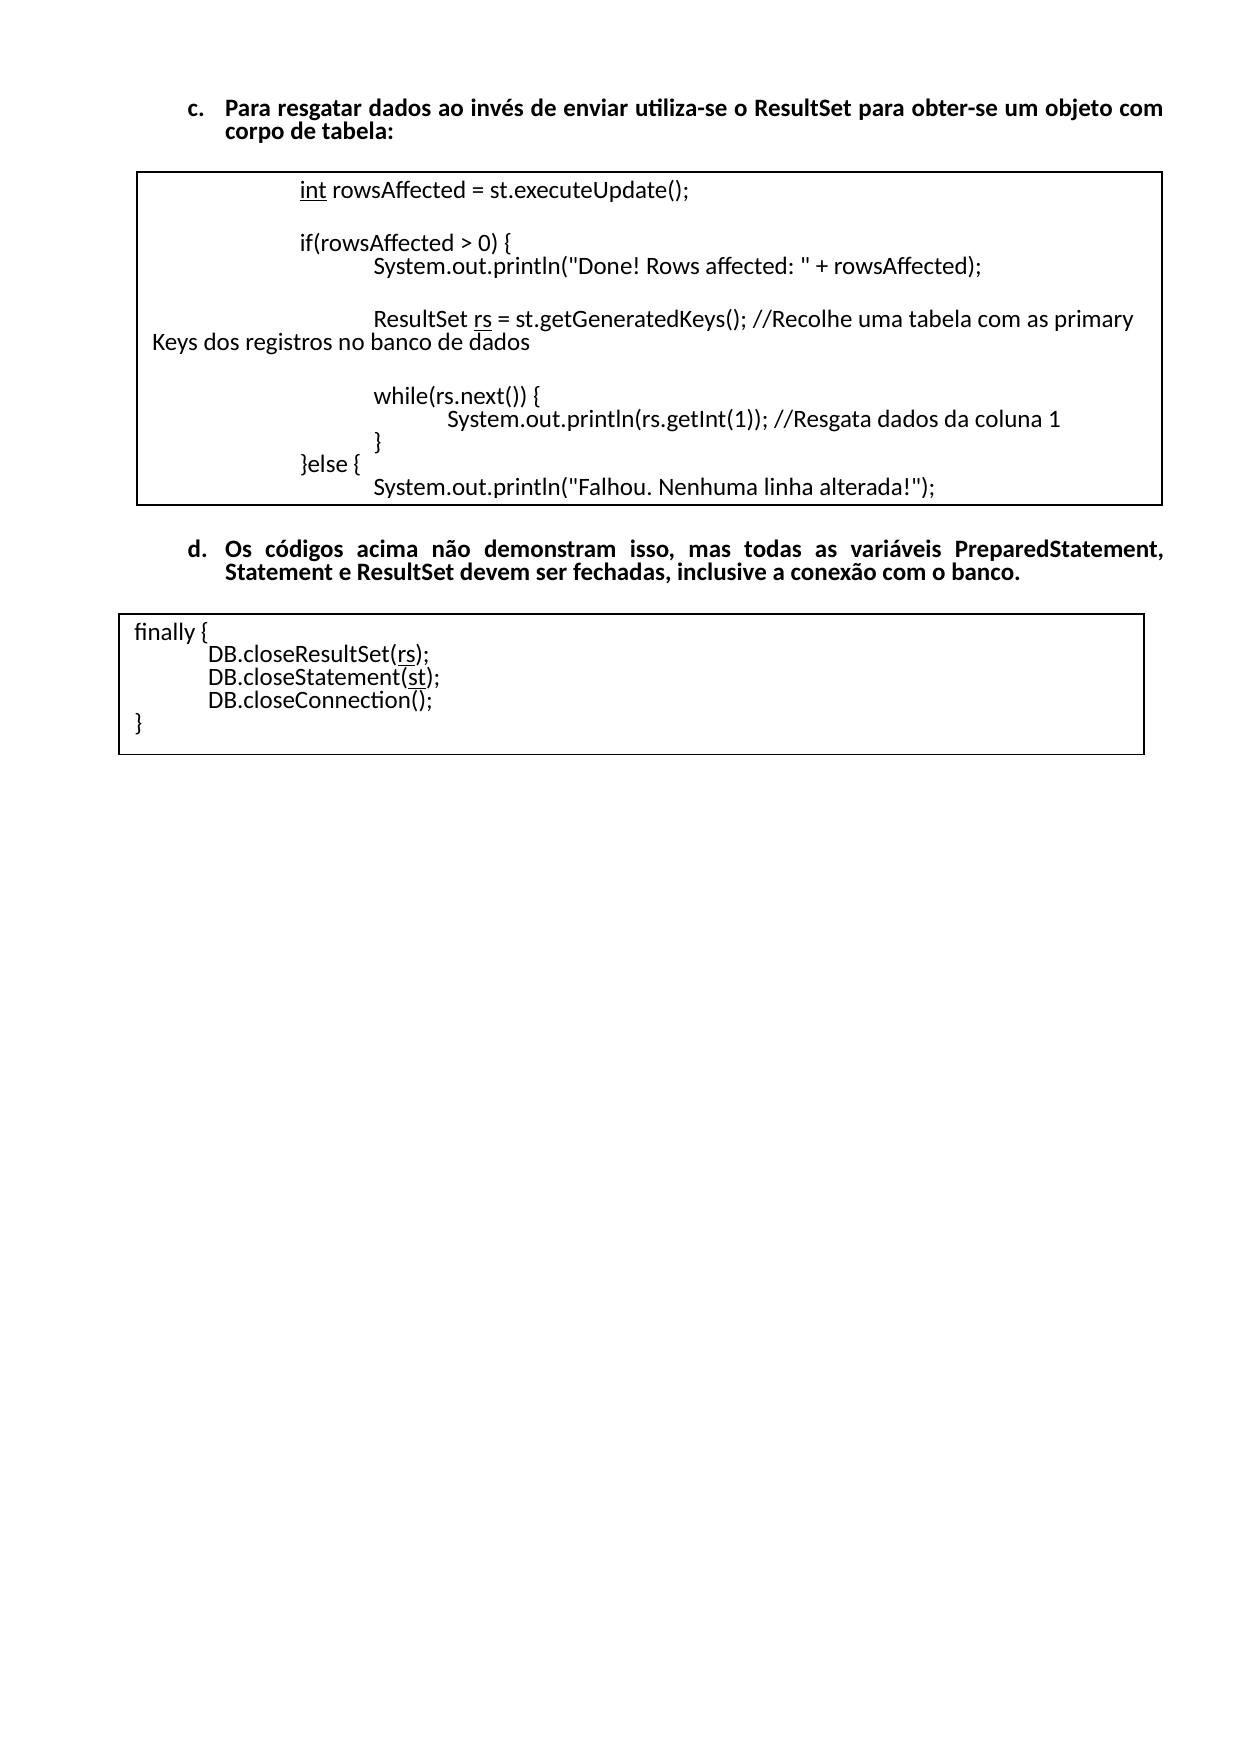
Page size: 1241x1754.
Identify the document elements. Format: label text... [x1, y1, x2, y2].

list Para resgatar dados ao invés de enviar utiliza-se o ResultSet para obter-se um objeto com corpo de tabela: [187, 98, 1165, 144]
list Os códigos acima não demonstram isso, mas todas as variáveis PreparedStatement, Statement e ResultSet devem ser fechadas, inclusive a conexão com o banco. [187, 539, 1165, 585]
